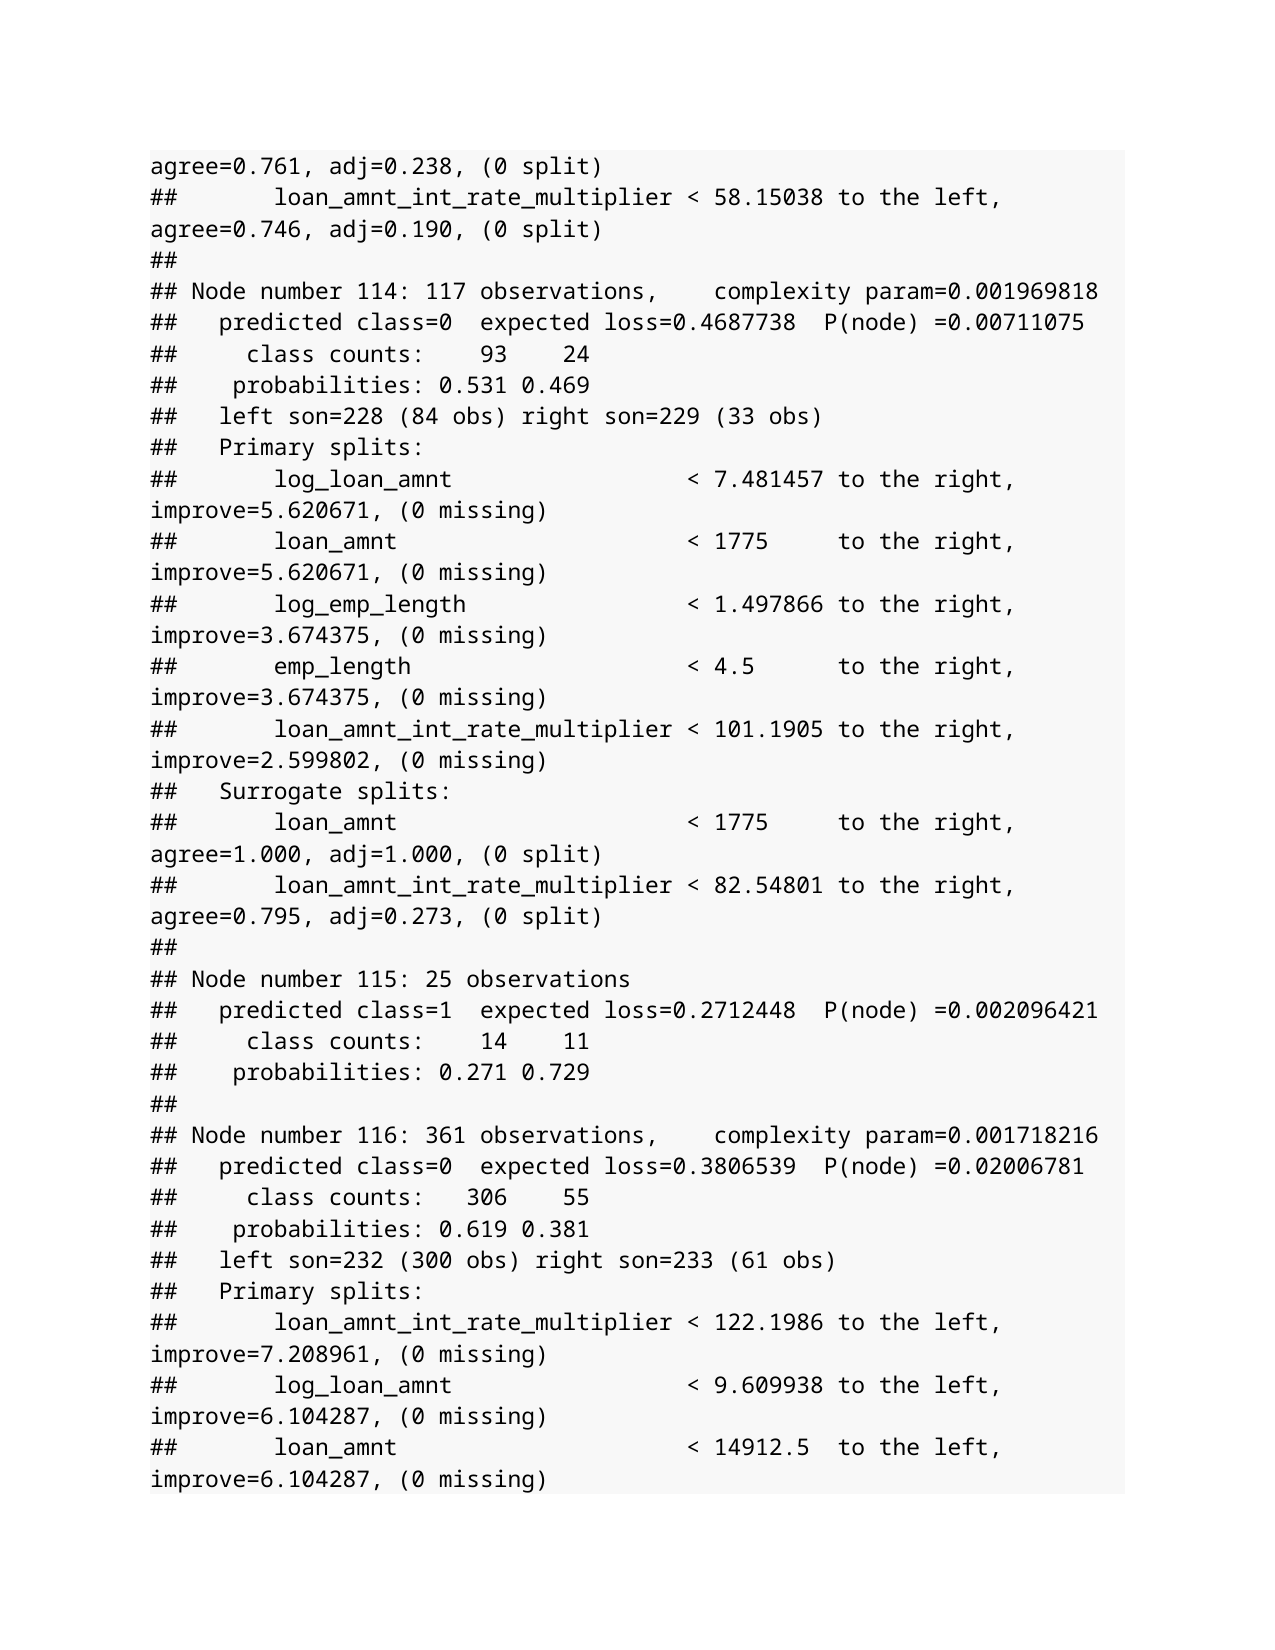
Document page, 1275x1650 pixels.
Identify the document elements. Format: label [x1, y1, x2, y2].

text [150, 150, 1125, 1494]
